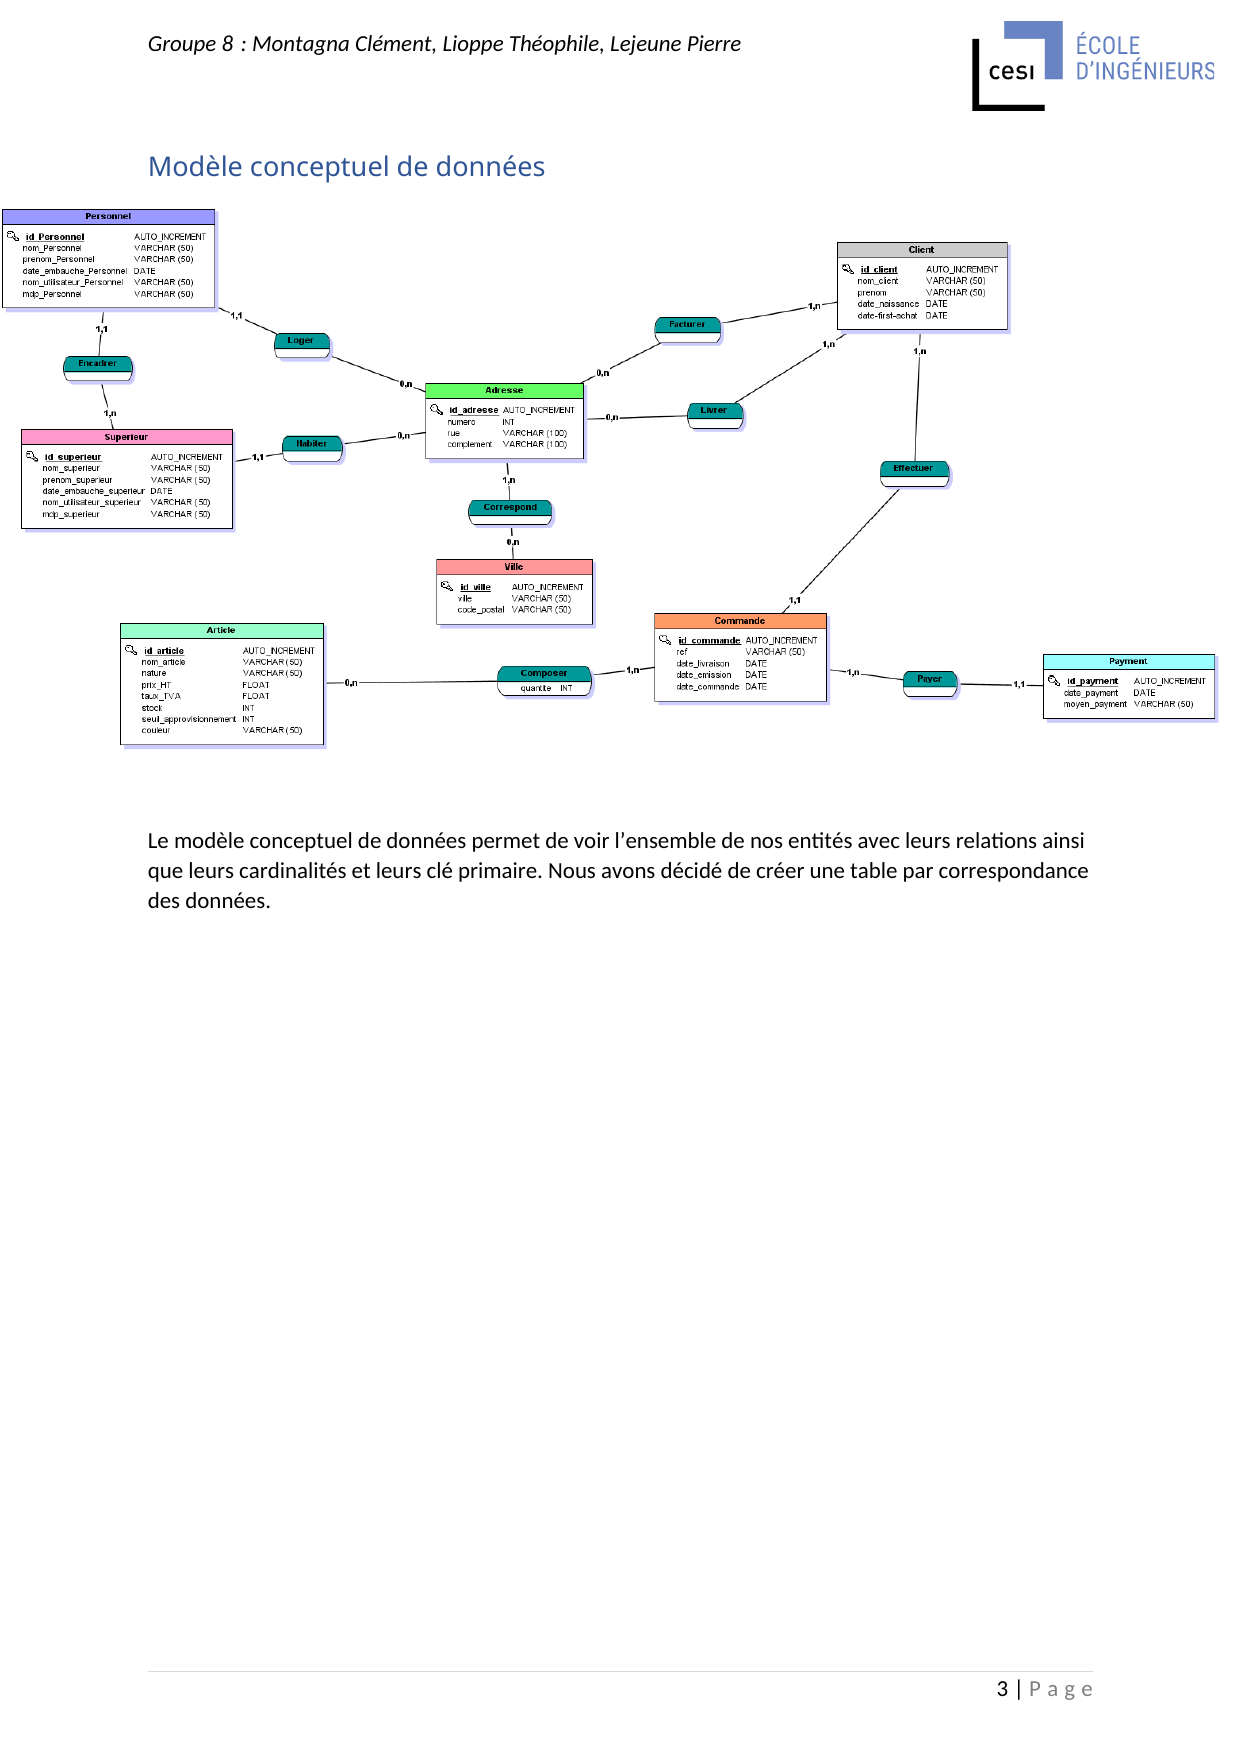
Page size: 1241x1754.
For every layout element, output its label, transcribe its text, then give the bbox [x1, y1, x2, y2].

picture [0, 203, 1241, 775]
text Le modèle conceptuel de données permet de voir l’ensemble de nos entités avec leurs relations ainsi que leurs cardinalités et leurs clé primaire. Nous avons décidé de créer une table par correspondance des données. [148, 826, 1093, 915]
subtitle Modèle conceptuel de données [148, 148, 1093, 184]
picture [972, 21, 1215, 111]
